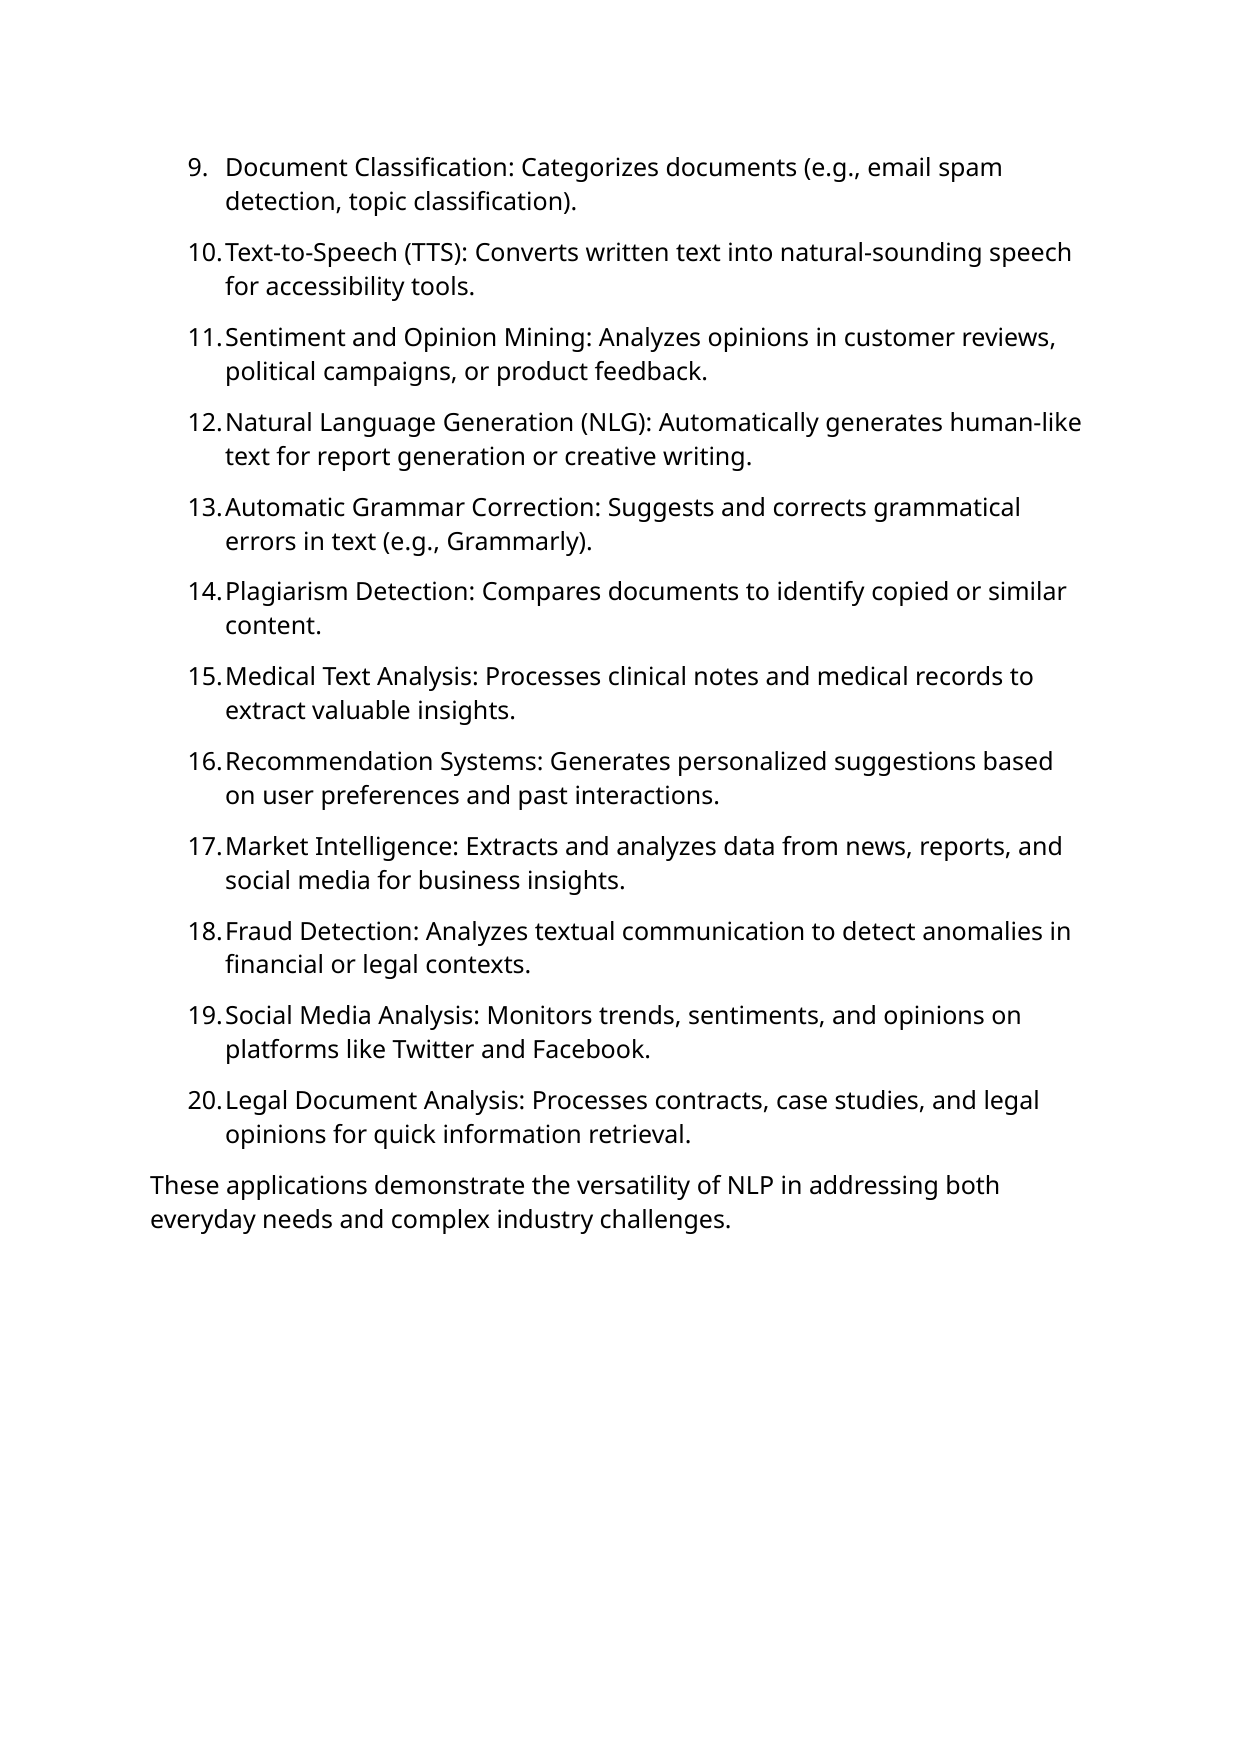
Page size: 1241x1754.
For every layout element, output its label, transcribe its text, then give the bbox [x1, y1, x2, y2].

list Social Media Analysis: Monitors trends, sentiments, and opinions on platforms like Twitter and Facebook. [187, 998, 1090, 1066]
list Text-to-Speech (TTS): Converts written text into natural-sounding speech for accessibility tools. [187, 235, 1090, 303]
text These applications demonstrate the versatility of NLP in addressing both everyday needs and complex industry challenges. [150, 1167, 1090, 1236]
list Sentiment and Opinion Mining: Analyzes opinions in customer reviews, political campaigns, or product feedback. [187, 319, 1090, 388]
list Automatic Grammar Correction: Suggests and corrects grammatical errors in text (e.g., Grammarly). [187, 489, 1090, 557]
list Document Classification: Categorizes documents (e.g., email spam detection, topic classification). [187, 150, 1090, 218]
list Fraud Detection: Analyzes textual communication to detect anomalies in financial or legal contexts. [187, 913, 1090, 981]
list Market Intelligence: Extracts and analyzes data from news, reports, and social media for business insights. [187, 828, 1090, 896]
list Medical Text Analysis: Processes clinical notes and medical records to extract valuable insights. [187, 659, 1090, 727]
list Recommendation Systems: Generates personalized suggestions based on user preferences and past interactions. [187, 743, 1090, 812]
list Plagiarism Detection: Compares documents to identify copied or similar content. [187, 574, 1090, 642]
list Natural Language Generation (NLG): Automatically generates human-like text for report generation or creative writing. [187, 404, 1090, 472]
list Legal Document Analysis: Processes contracts, case studies, and legal opinions for quick information retrieval. [187, 1083, 1090, 1151]
